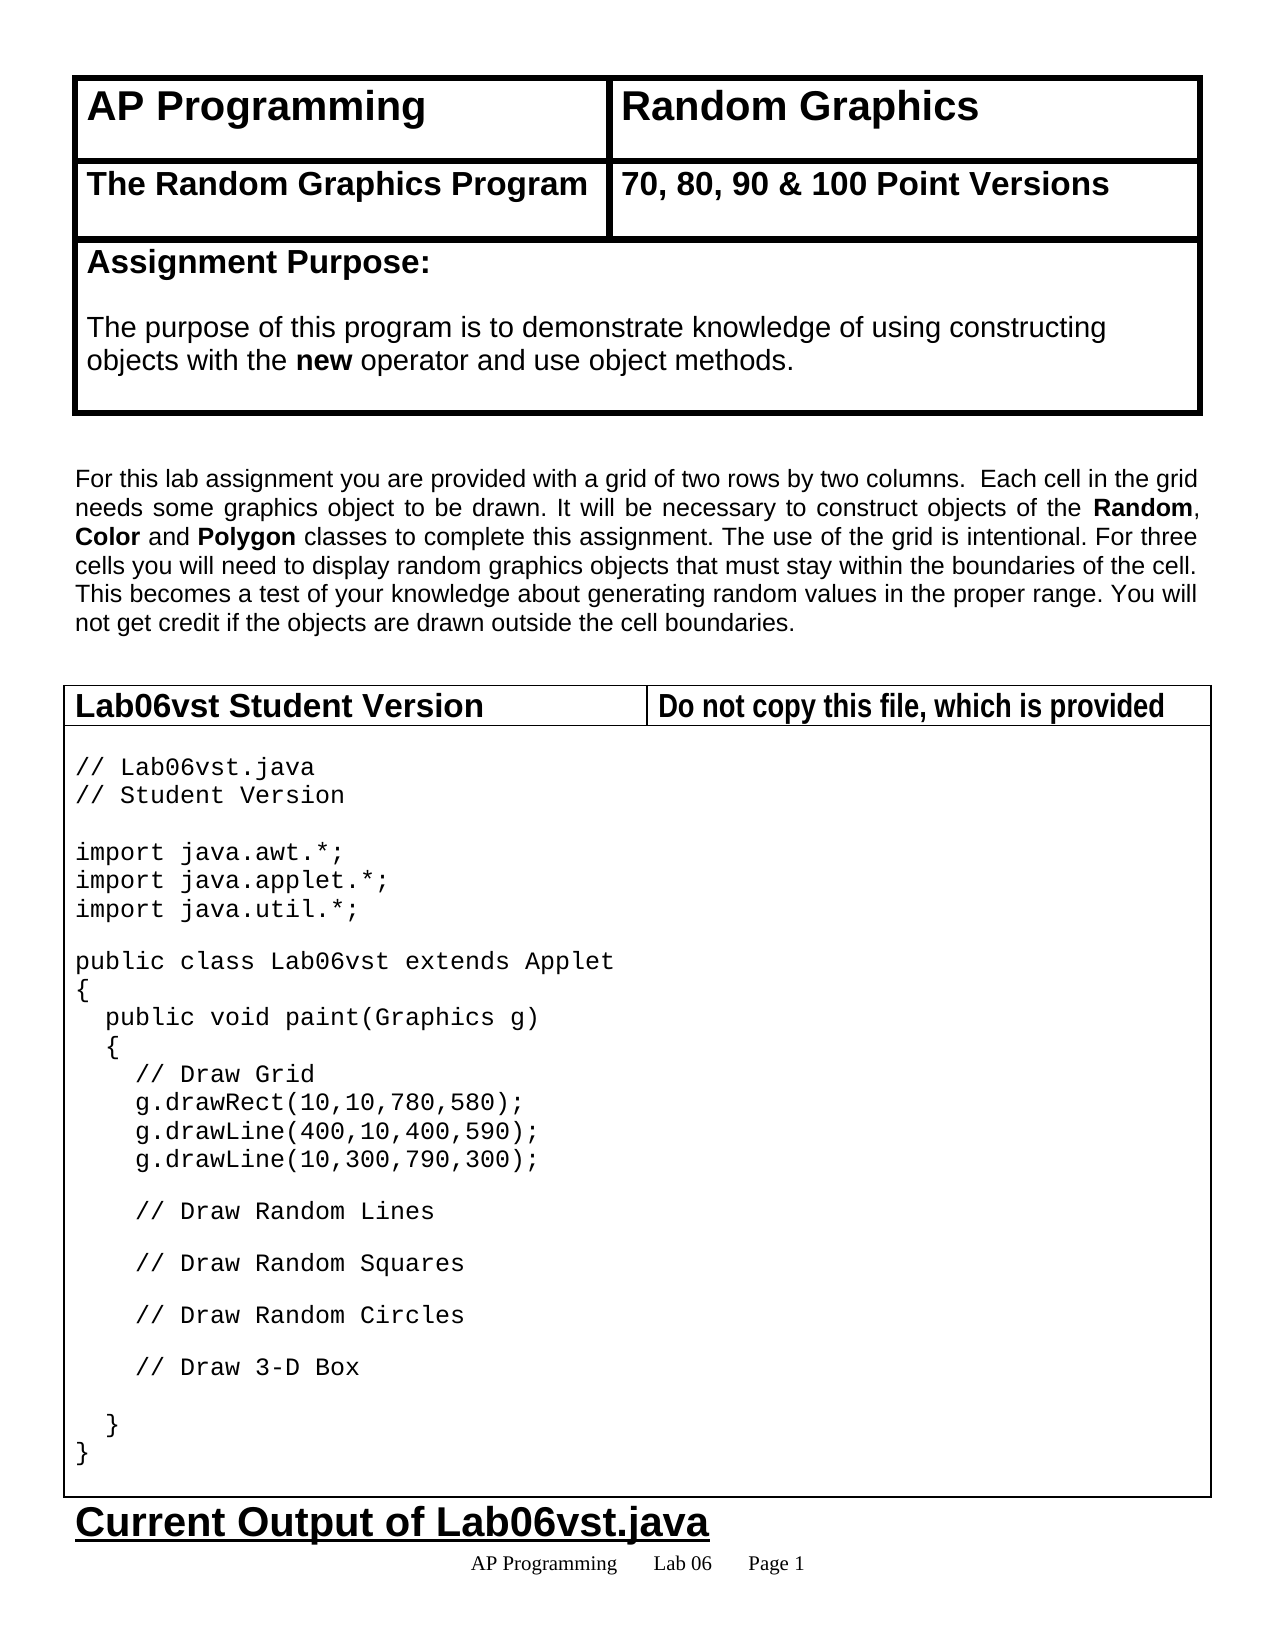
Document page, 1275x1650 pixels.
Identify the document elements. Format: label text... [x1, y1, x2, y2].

table_cell The Random Graphics Program [78, 164, 606, 236]
table_cell Assignment Purpose: The purpose of this program is to demonstrate knowledge of using constructing objects with the new operator and use object methods. [78, 243, 1197, 410]
table_header Lab06vst Student Version [65, 686, 646, 725]
table_header AP Programming [78, 81, 606, 158]
table_header Do not copy this file, which is provided [648, 686, 1210, 725]
text Current Output of Lab06vst.java [75, 1498, 1200, 1546]
text For this lab assignment you are provided with a grid of two rows by two columns. Each cell in the grid needs some graphics object to be drawn. It will be necessary to construct objects of the Random, Color and Polygon classes to complete this assignment. The use of the grid is intentional. For three cells you will need to display random graphics objects that must stay within the boundaries of the cell. This becomes a test of your knowledge about generating random values in the proper range. You will not get credit if the objects are drawn outside the cell boundaries. [75, 464, 1200, 637]
table_header Random Graphics [613, 81, 1197, 158]
table_cell // Lab06vst.java // Student Version import java.awt.*; import java.applet.*; import java.util.*; public class Lab06vst extends Applet { public void paint(Graphics g) { // Draw Grid g.drawRect(10,10,780,580); g.drawLine(400,10,400,590); g.drawLine(10,300,790,300); // Draw Random Lines // Draw Random Squares // Draw Random Circles // Draw 3-D Box } } [65, 726, 1210, 1496]
table_cell 70, 80, 90 & 100 Point Versions [613, 164, 1197, 236]
